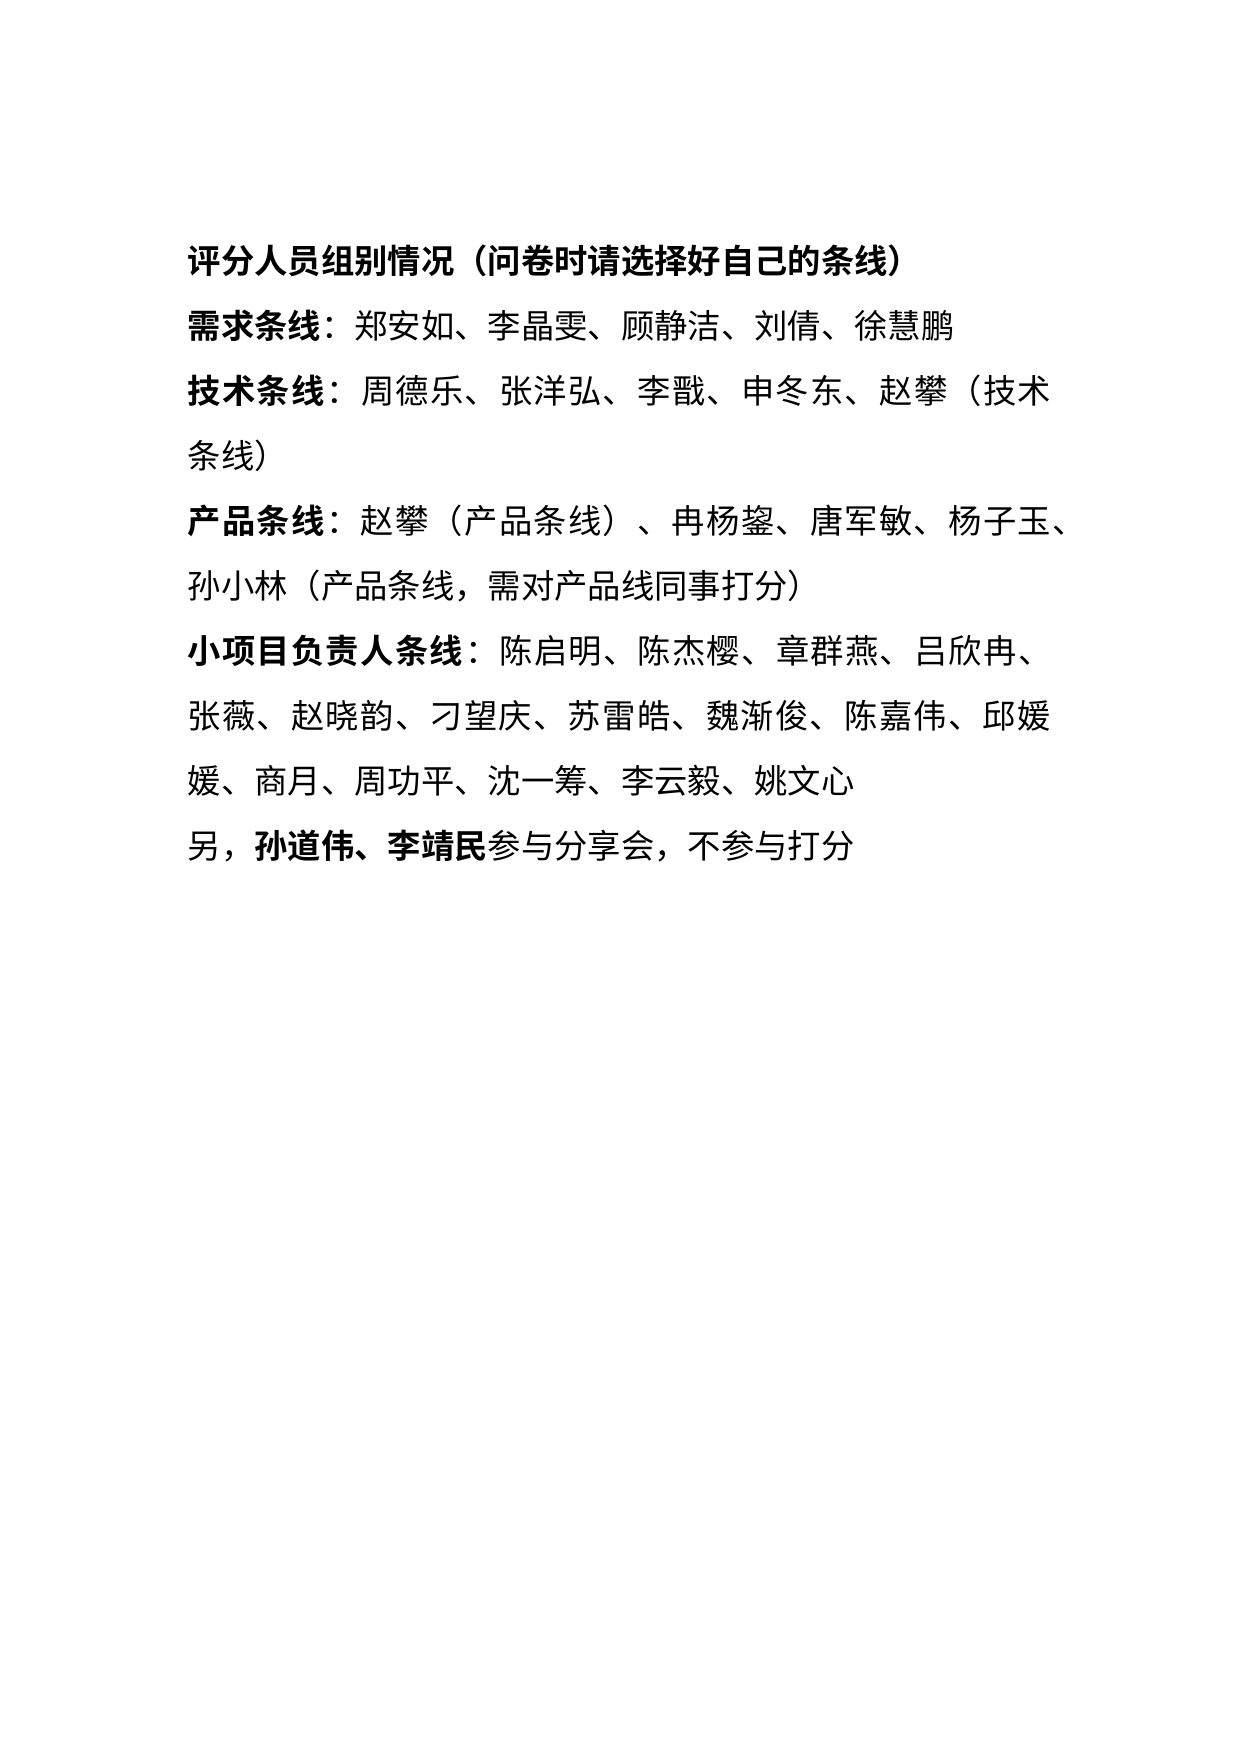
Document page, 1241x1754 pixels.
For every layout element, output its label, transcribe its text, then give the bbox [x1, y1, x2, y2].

text 技术条线：周德乐、张洋弘、李戬、申冬东、赵攀（技术条线） [187, 357, 1053, 487]
text 产品条线：赵攀（产品条线）、冉杨鋆、唐军敏、杨子玉、孙小林（产品条线，需对产品线同事打分） [187, 487, 1053, 617]
text 另，孙道伟、李靖民参与分享会，不参与打分 [187, 812, 1053, 877]
text 评分人员组别情况（问卷时请选择好自己的条线） [187, 227, 1053, 292]
text 需求条线：郑安如、李晶雯、顾静洁、刘倩、徐慧鹏 [187, 292, 1053, 357]
text 小项目负责人条线：陈启明、陈杰樱、章群燕、吕欣冉、张薇、赵晓韵、刁望庆、苏雷皓、魏渐俊、陈嘉伟、邱媛媛、商月、周功平、沈一筹、李云毅、姚文心 [187, 617, 1053, 812]
